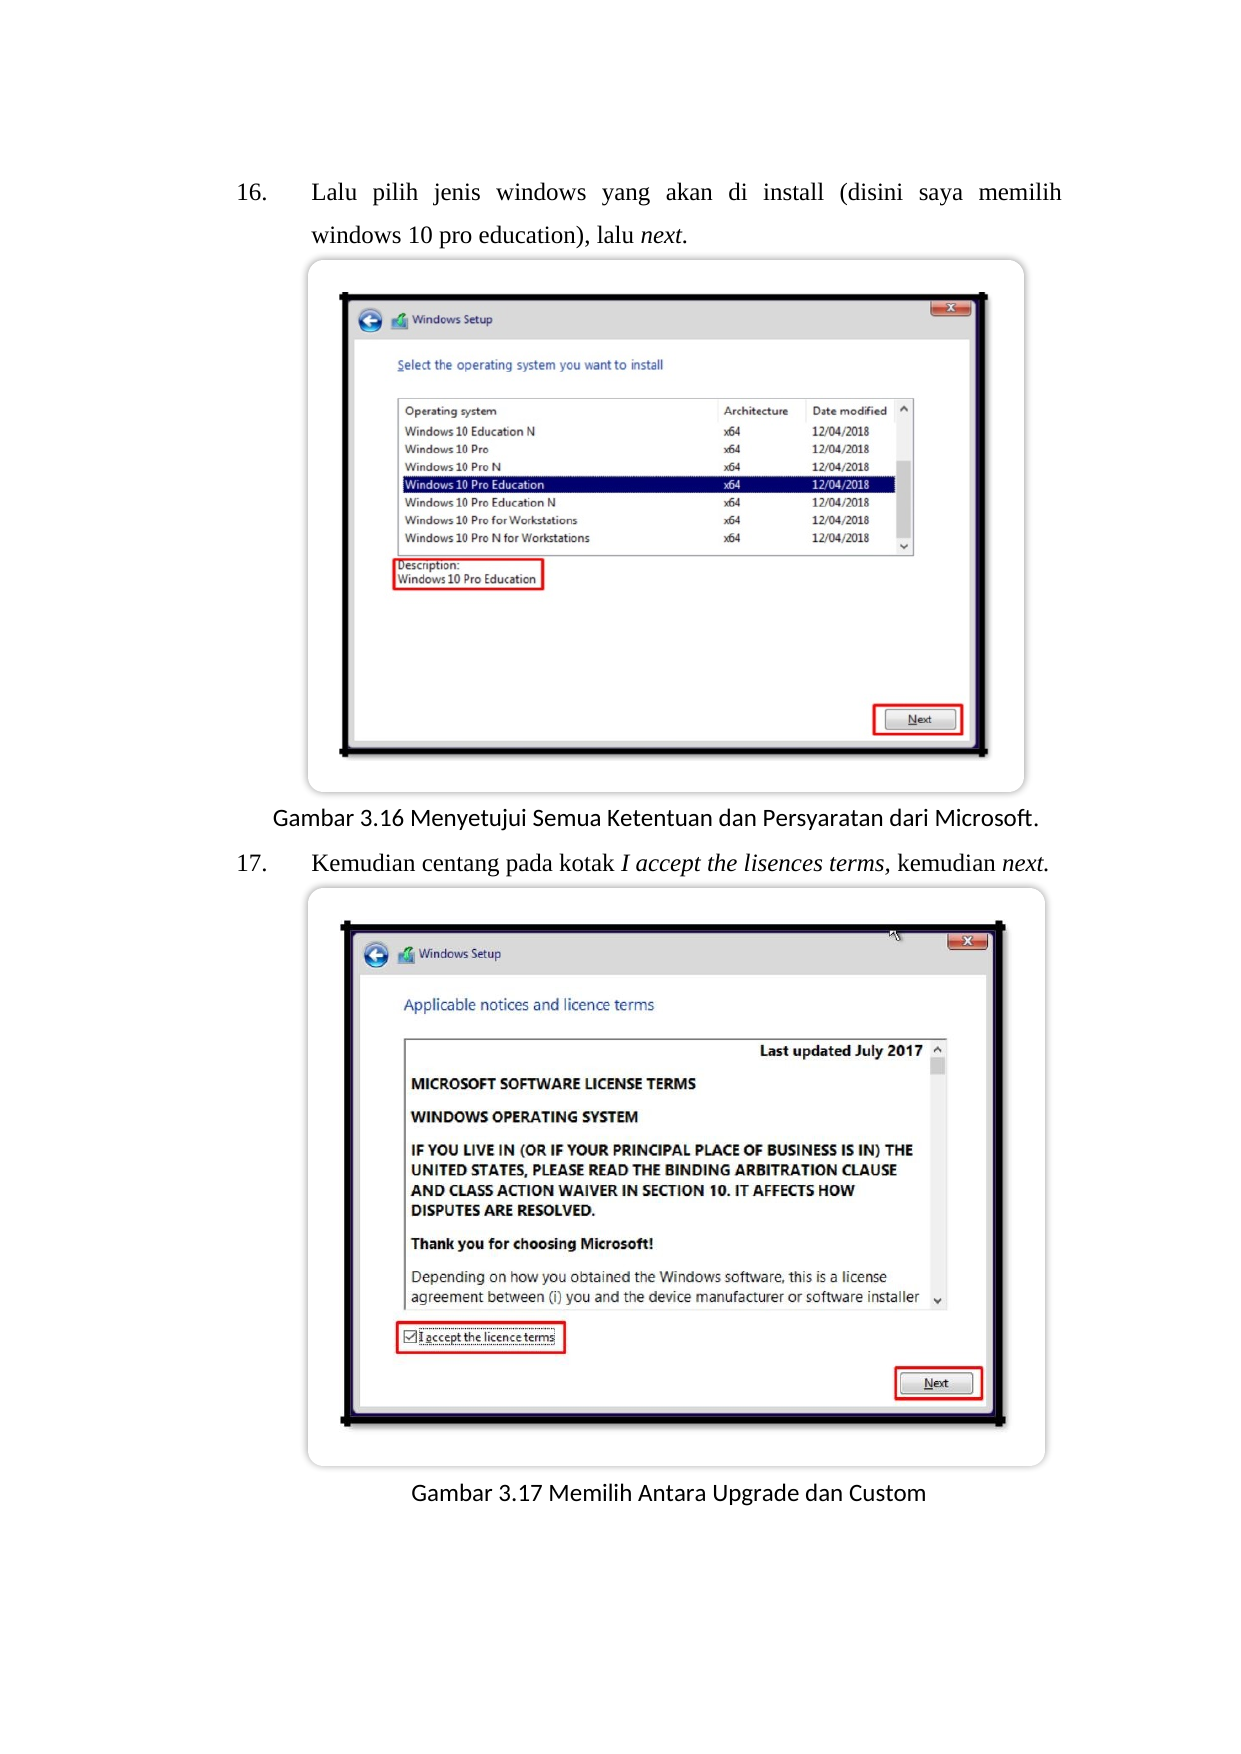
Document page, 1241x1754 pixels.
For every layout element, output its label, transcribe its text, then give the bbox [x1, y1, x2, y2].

picture [339, 919, 1014, 1435]
list Kemudian centang pada kotak I accept the lisences terms, kemudian next. [236, 848, 1063, 877]
text Gambar 3.17 Memilih Antara Upgrade dan Custom [236, 1477, 1063, 1508]
text Gambar 3.16 Menyetujui Semua Ketentuan dan Persyaratan dari Microsoft. [236, 802, 1063, 833]
picture [339, 292, 993, 761]
list Lalu pilih jenis windows yang akan di install (disini saya memilih windows 10 pro education), lalu next. [236, 177, 1063, 249]
